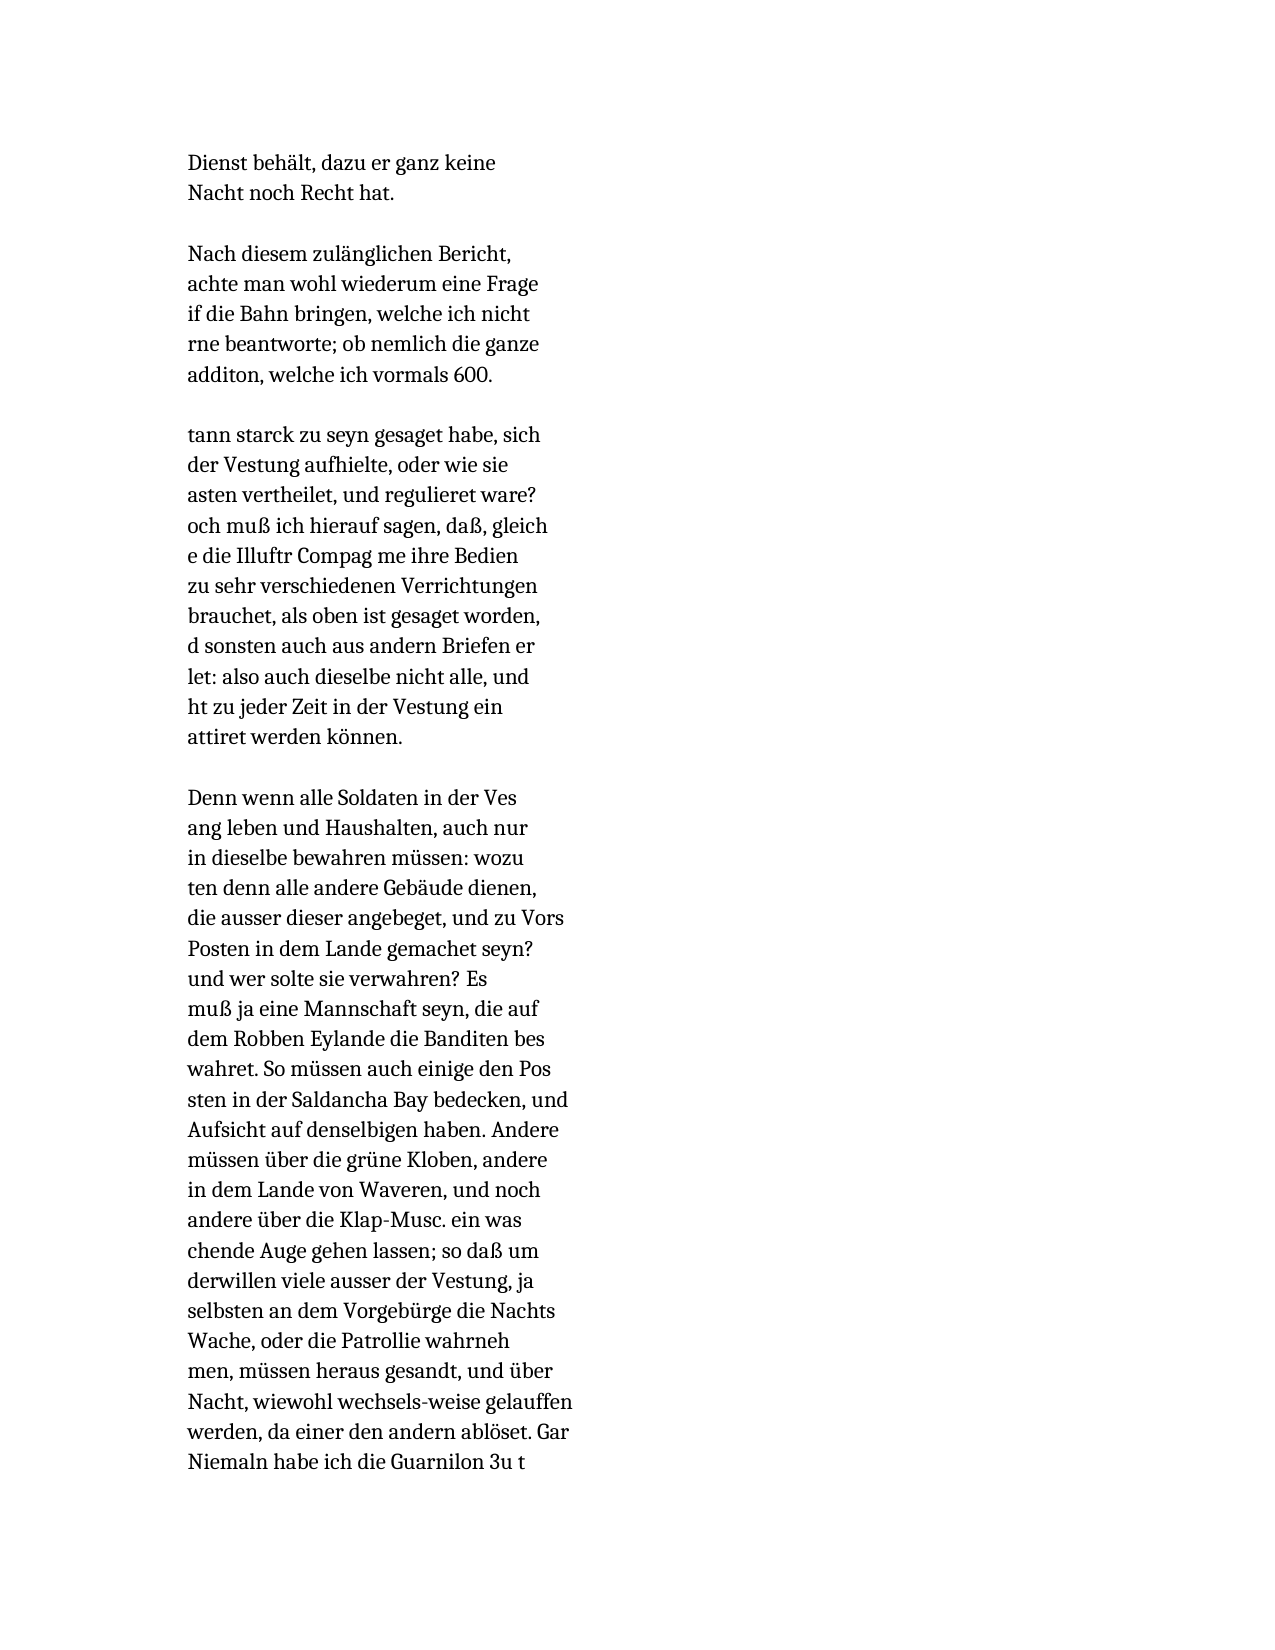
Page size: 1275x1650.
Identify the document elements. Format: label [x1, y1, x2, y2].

text [187, 150, 1087, 1475]
